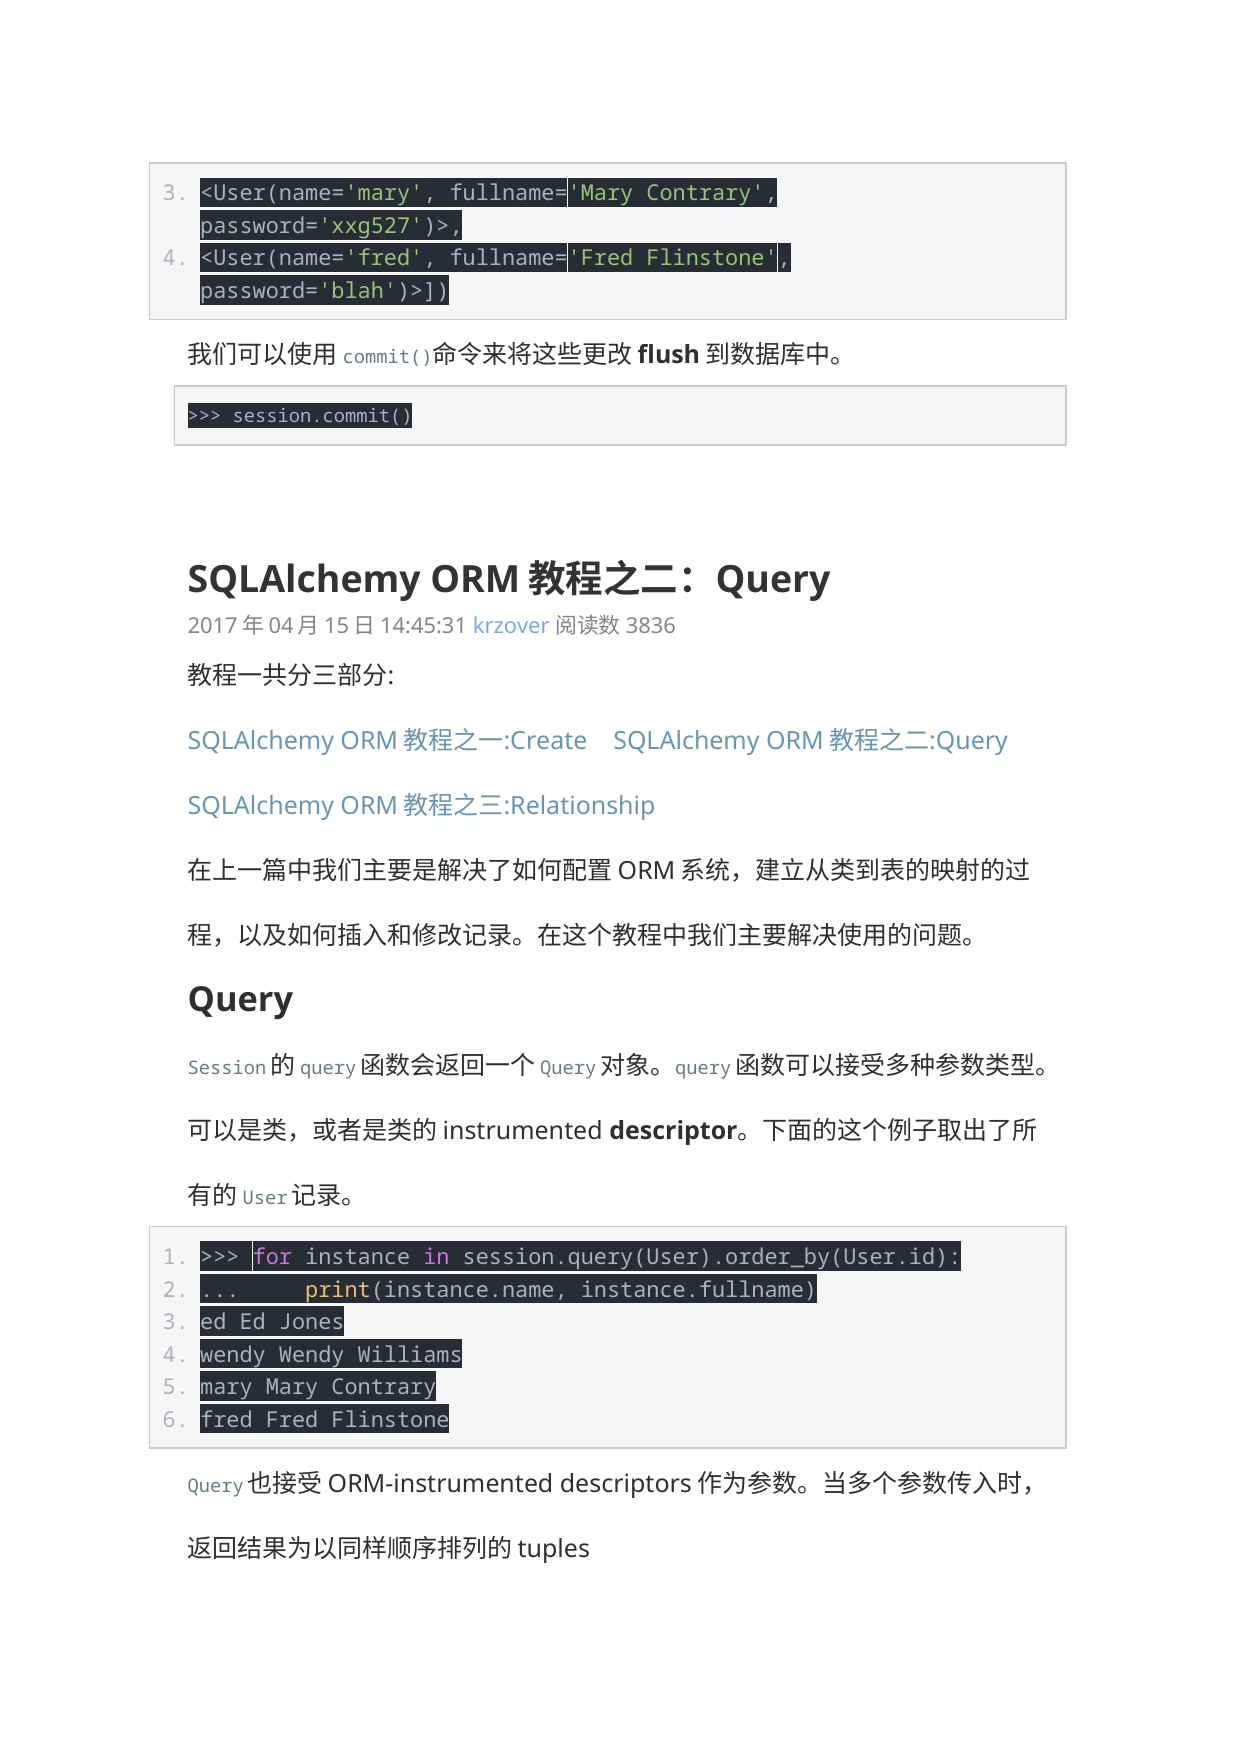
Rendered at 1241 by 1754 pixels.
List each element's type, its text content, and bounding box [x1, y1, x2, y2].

list wendy Wendy Williams [150, 1323, 1065, 1356]
text 我们可以使用commit()命令来将这些更改flush到数据库中。 [187, 320, 1053, 385]
list <User(name='fred', fullname='Fred Flinstone', password='blah')>]) [150, 227, 1065, 319]
list fred Fred Flinstone [150, 1388, 1065, 1447]
list ... print(instance.name, instance.fullname) [150, 1258, 1065, 1291]
text Session的query函数会返回一个Query对象。query函数可以接受多种参数类型。可以是类，或者是类的instrumented descriptor。下面的这个例子取出了所有的User记录。 [187, 1031, 1053, 1226]
text SQLAlchemy ORM教程之二：Query [187, 543, 1053, 608]
list <User(name='mary', fullname='Mary Contrary', password='xxg527')>, [150, 164, 1065, 227]
text 2017年04月15日 14:45:31 krzover 阅读数 3836 [187, 608, 1053, 641]
text 在上一篇中我们主要是解决了如何配置ORM系统，建立从类到表的映射的过程，以及如何插入和修改记录。在这个教程中我们主要解决使用的问题。 [187, 836, 1053, 966]
text >>> session.commit() [175, 387, 1065, 444]
text SQLAlchemy ORM教程之一:Create SQLAlchemy ORM教程之二:Query SQLAlchemy ORM教程之三:Relationship [187, 706, 1053, 836]
text 教程一共分三部分: [187, 641, 1053, 706]
list >>> for instance in session.query(User).order_by(User.id): [150, 1227, 1065, 1258]
list mary Mary Contrary [150, 1356, 1065, 1388]
text Query也接受ORM-instrumented descriptors作为参数。当多个参数传入时，返回结果为以同样顺序排列的tuples [187, 1449, 1053, 1579]
list ed Ed Jones [150, 1291, 1065, 1323]
text Query [187, 966, 1053, 1031]
